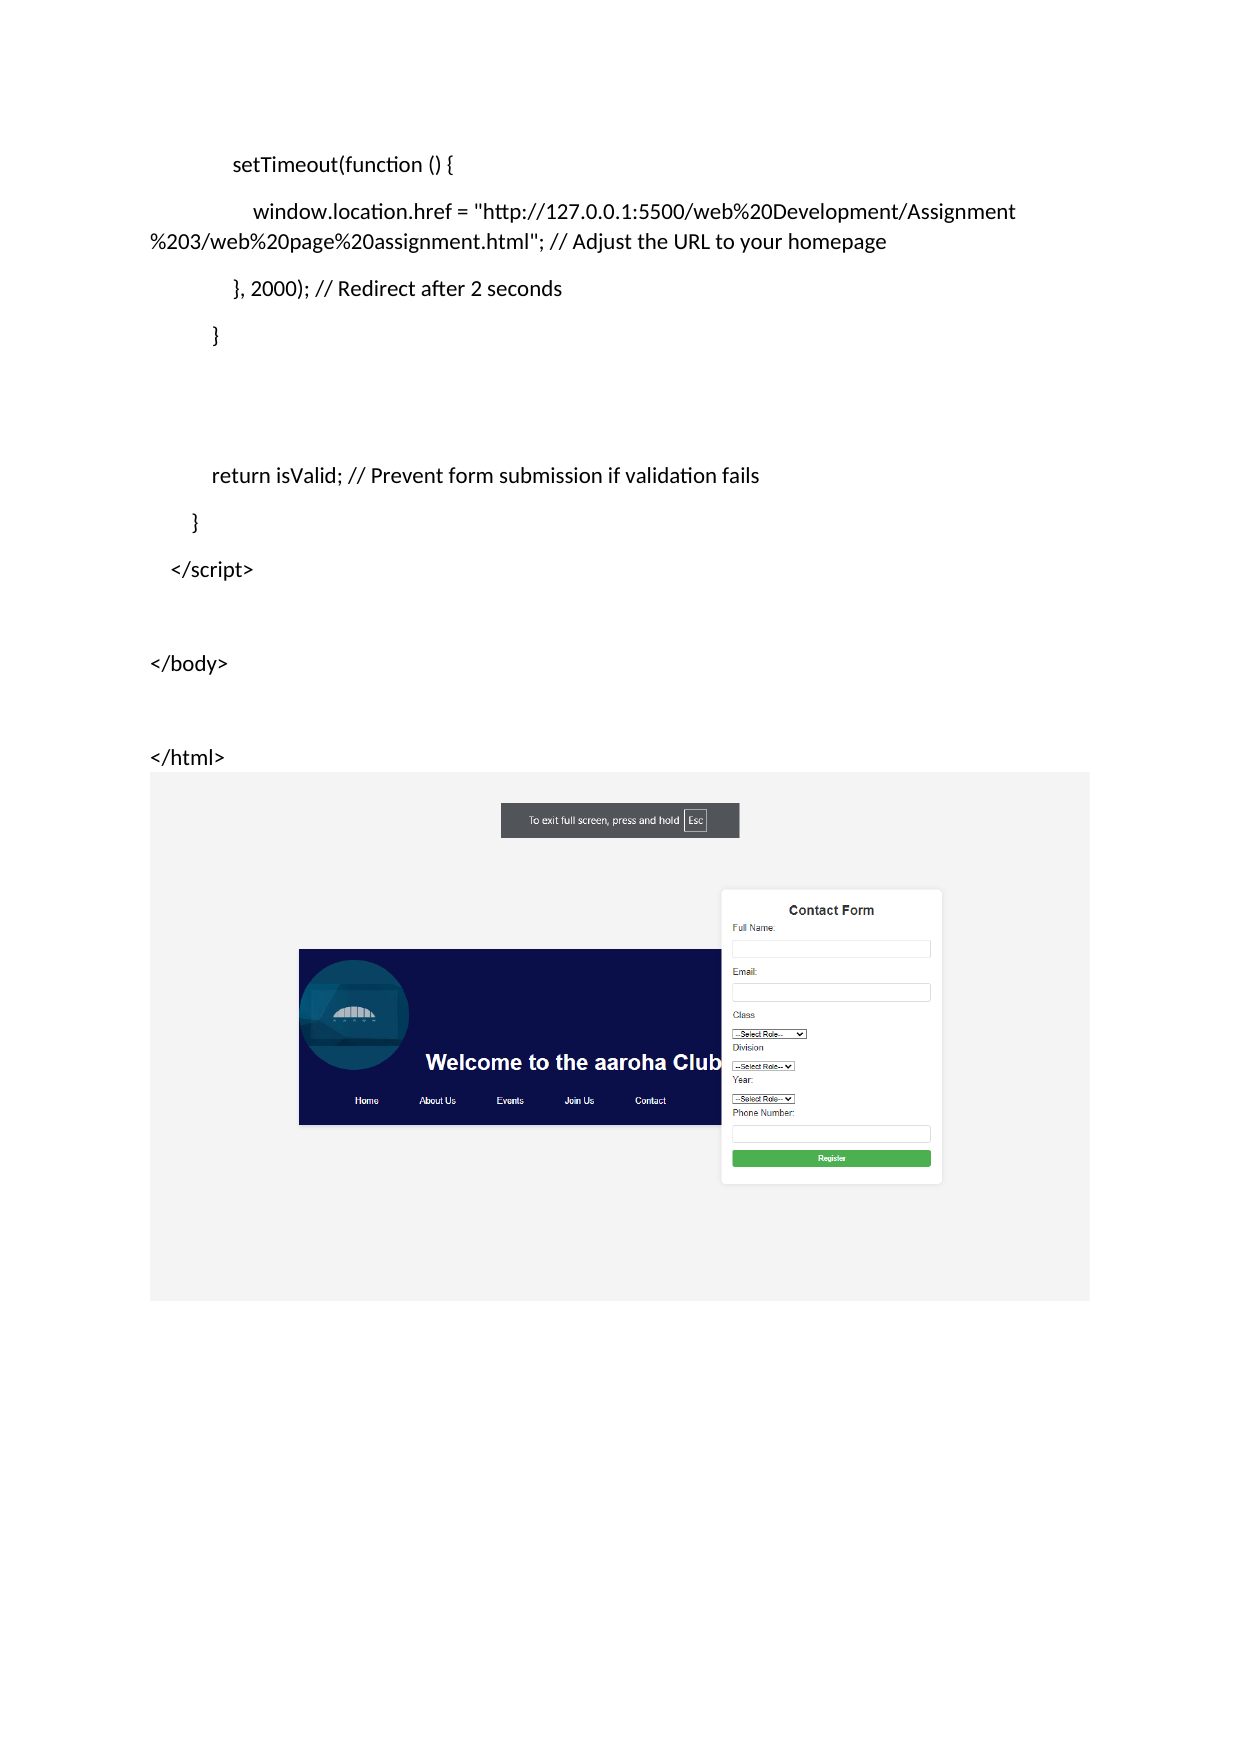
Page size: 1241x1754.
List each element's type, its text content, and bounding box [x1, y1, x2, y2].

text } [150, 321, 1090, 349]
text }, 2000); // Redirect after 2 seconds [150, 274, 1090, 302]
text setTimeout(function () { [150, 150, 1090, 178]
text } [150, 508, 1090, 536]
text </script> [150, 555, 1090, 583]
text window.location.href = "http://127.0.0.1:5500/web%20Development/Assignment%203/web%20page%20assignment.html"; // Adjust the URL to your homepage [150, 197, 1090, 255]
text </body> [150, 649, 1090, 677]
picture [150, 772, 1090, 1301]
text </html> [150, 743, 1090, 772]
text return isValid; // Prevent form submission if validation fails [150, 461, 1090, 489]
